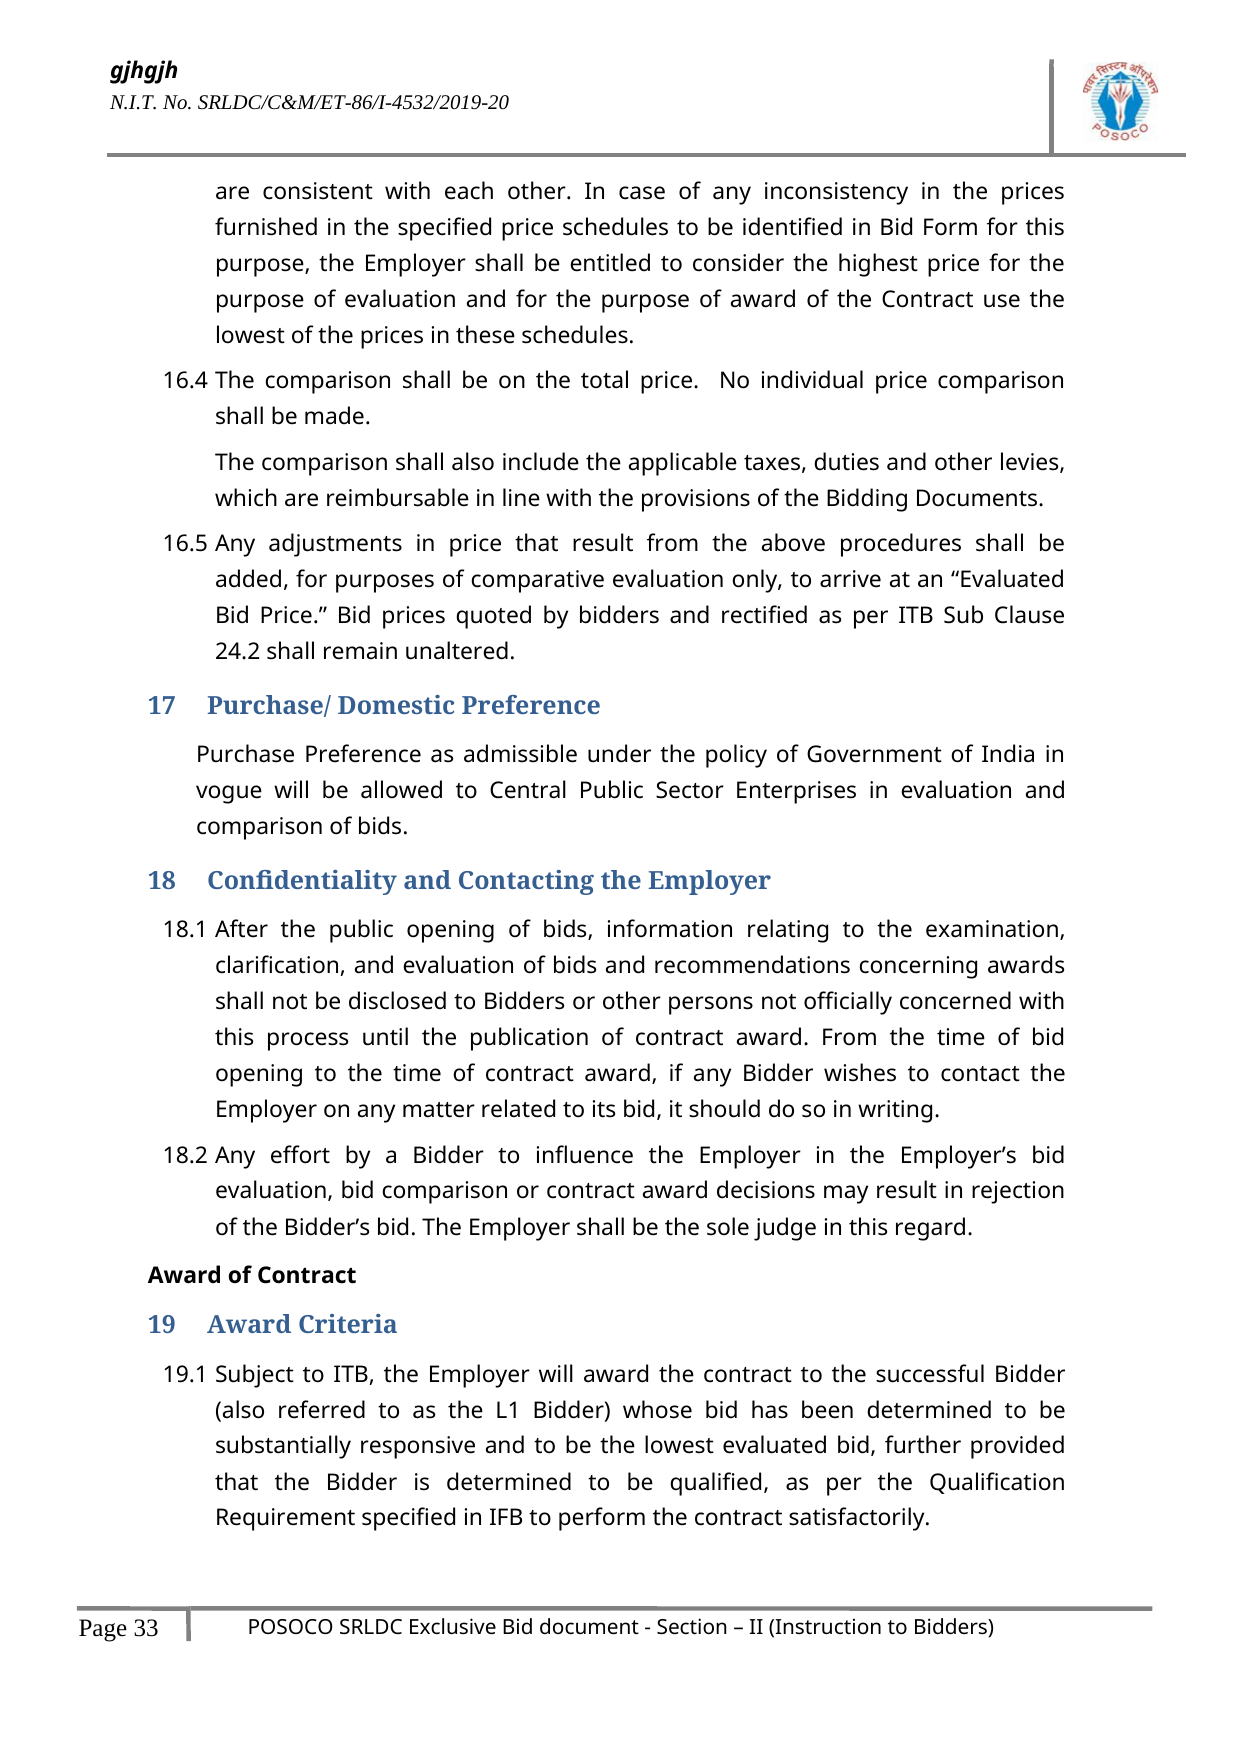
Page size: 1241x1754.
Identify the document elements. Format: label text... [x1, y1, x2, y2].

list Purchase/ Domestic Preference [148, 687, 1092, 721]
list Subject to ITB, the Employer will award the contract to the successful Bidder (also referred to as the L1 Bidder) whose bid has been determined to be substantially responsive and to be the lowest evaluated bid, further provided that the Bidder is determined to be qualified, as per the Qualification Requirement specified in IFB to perform the contract satisfactorily. [162, 1358, 1067, 1533]
picture [1082, 62, 1159, 141]
list Award Criteria [148, 1307, 1092, 1341]
text Award of Contract [148, 1259, 1092, 1290]
list Any effort by a Bidder to influence the Employer in the Employer’s bid evaluation, bid comparison or contract award decisions may result in rejection of the Bidder’s bid. The Employer shall be the sole judge in this regard. [162, 1138, 1067, 1242]
list The comparison shall also include the applicable taxes, duties and other levies, which are reimbursable in line with the provisions of the Bidding Documents. [215, 446, 1067, 513]
list After the public opening of bids, information relating to the examination, clarification, and evaluation of bids and recommendations concerning awards shall not be disclosed to Bidders or other persons not officially concerned with this process until the publication of contract award. From the time of bid opening to the time of contract award, if any Bidder wishes to contact the Employer on any matter related to its bid, it should do so in writing. [162, 913, 1067, 1124]
list The comparison shall be on the total price. No individual price comparison shall be made. [162, 364, 1067, 431]
list Confidentiality and Contacting the Employer [148, 863, 1092, 897]
list Any adjustments in price that result from the above procedures shall be added, for purposes of comparative evaluation only, to arrive at an “Evaluated Bid Price.” Bid prices quoted by bidders and rectified as per ITB Sub Clause 24.2 shall remain unaltered. [162, 527, 1067, 666]
text Purchase Preference as admissible under the policy of Government of India in vogue will be allowed to Central Public Sector Enterprises in evaluation and comparison of bids. [196, 738, 1067, 841]
